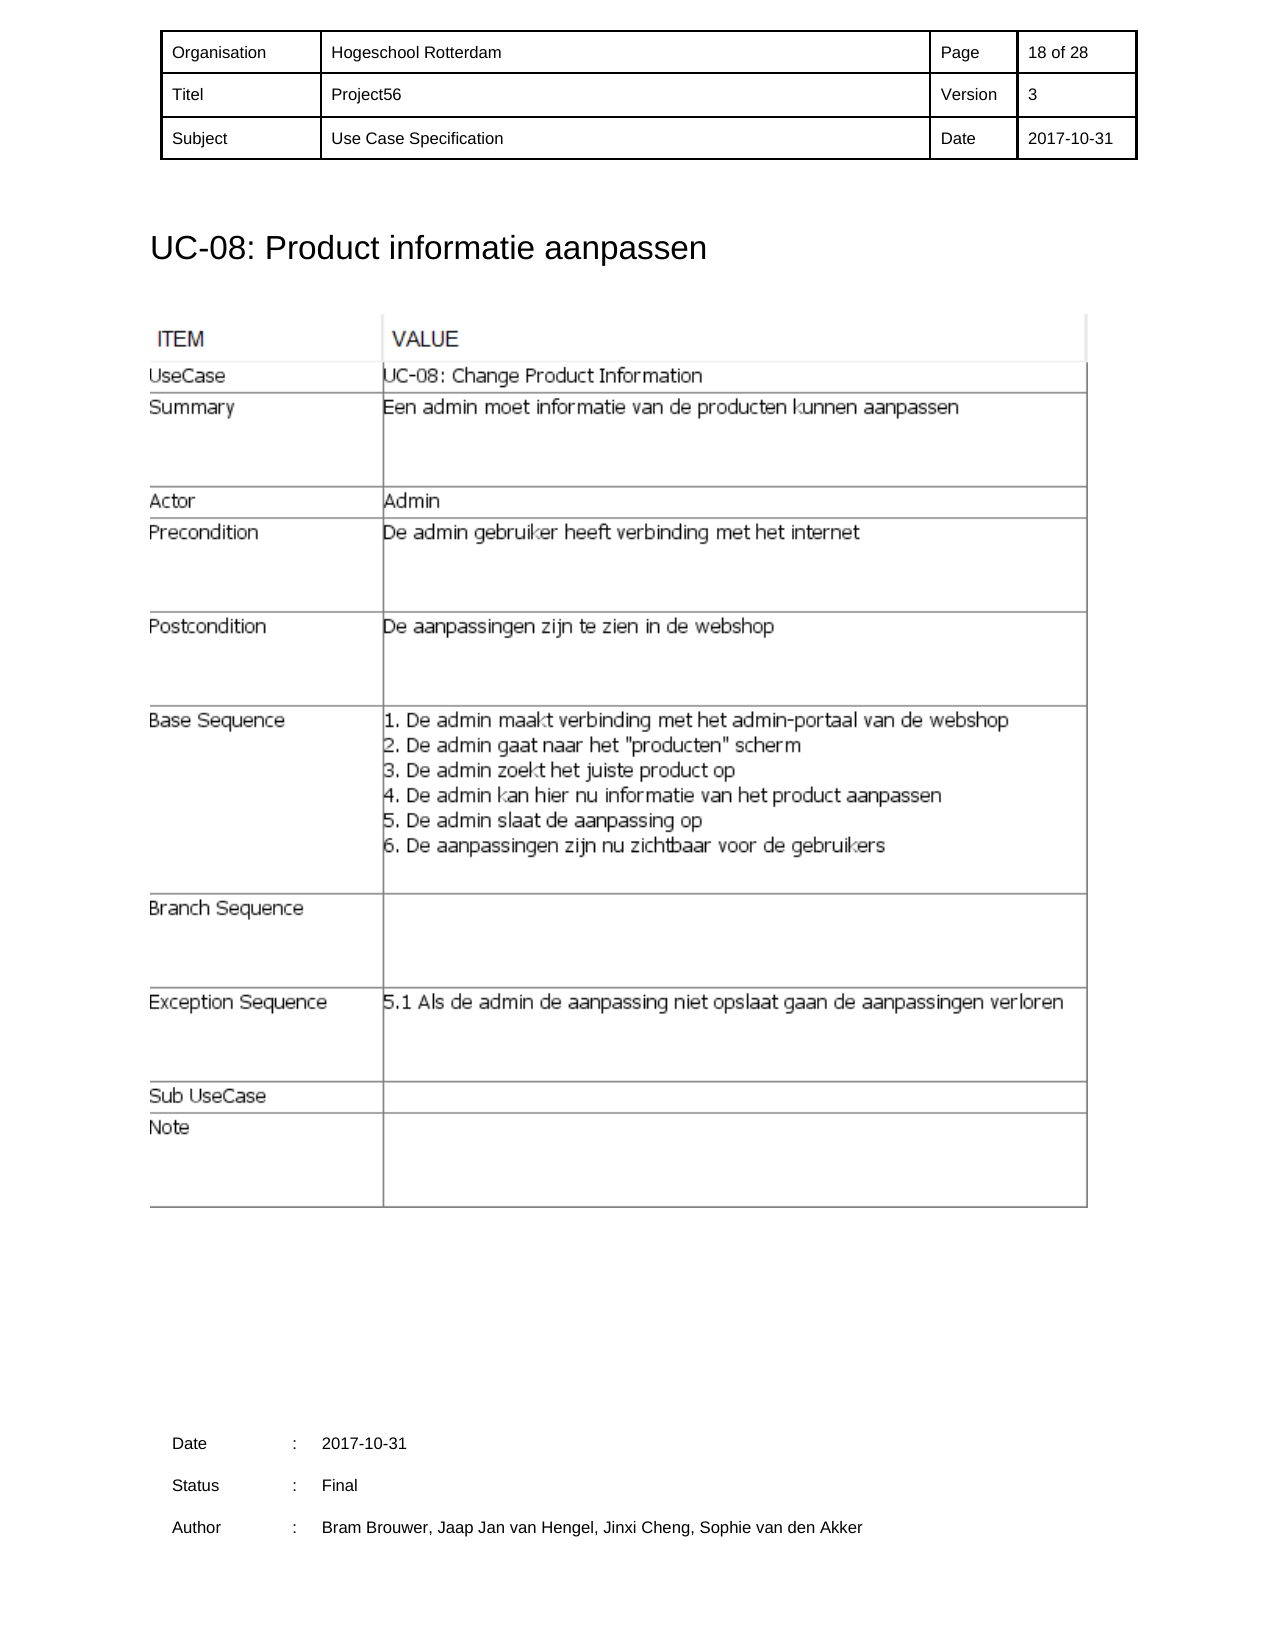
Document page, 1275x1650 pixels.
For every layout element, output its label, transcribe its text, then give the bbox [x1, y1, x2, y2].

subtitle UC-08: Product informatie aanpassen [150, 228, 1125, 266]
picture [150, 314, 1088, 1208]
